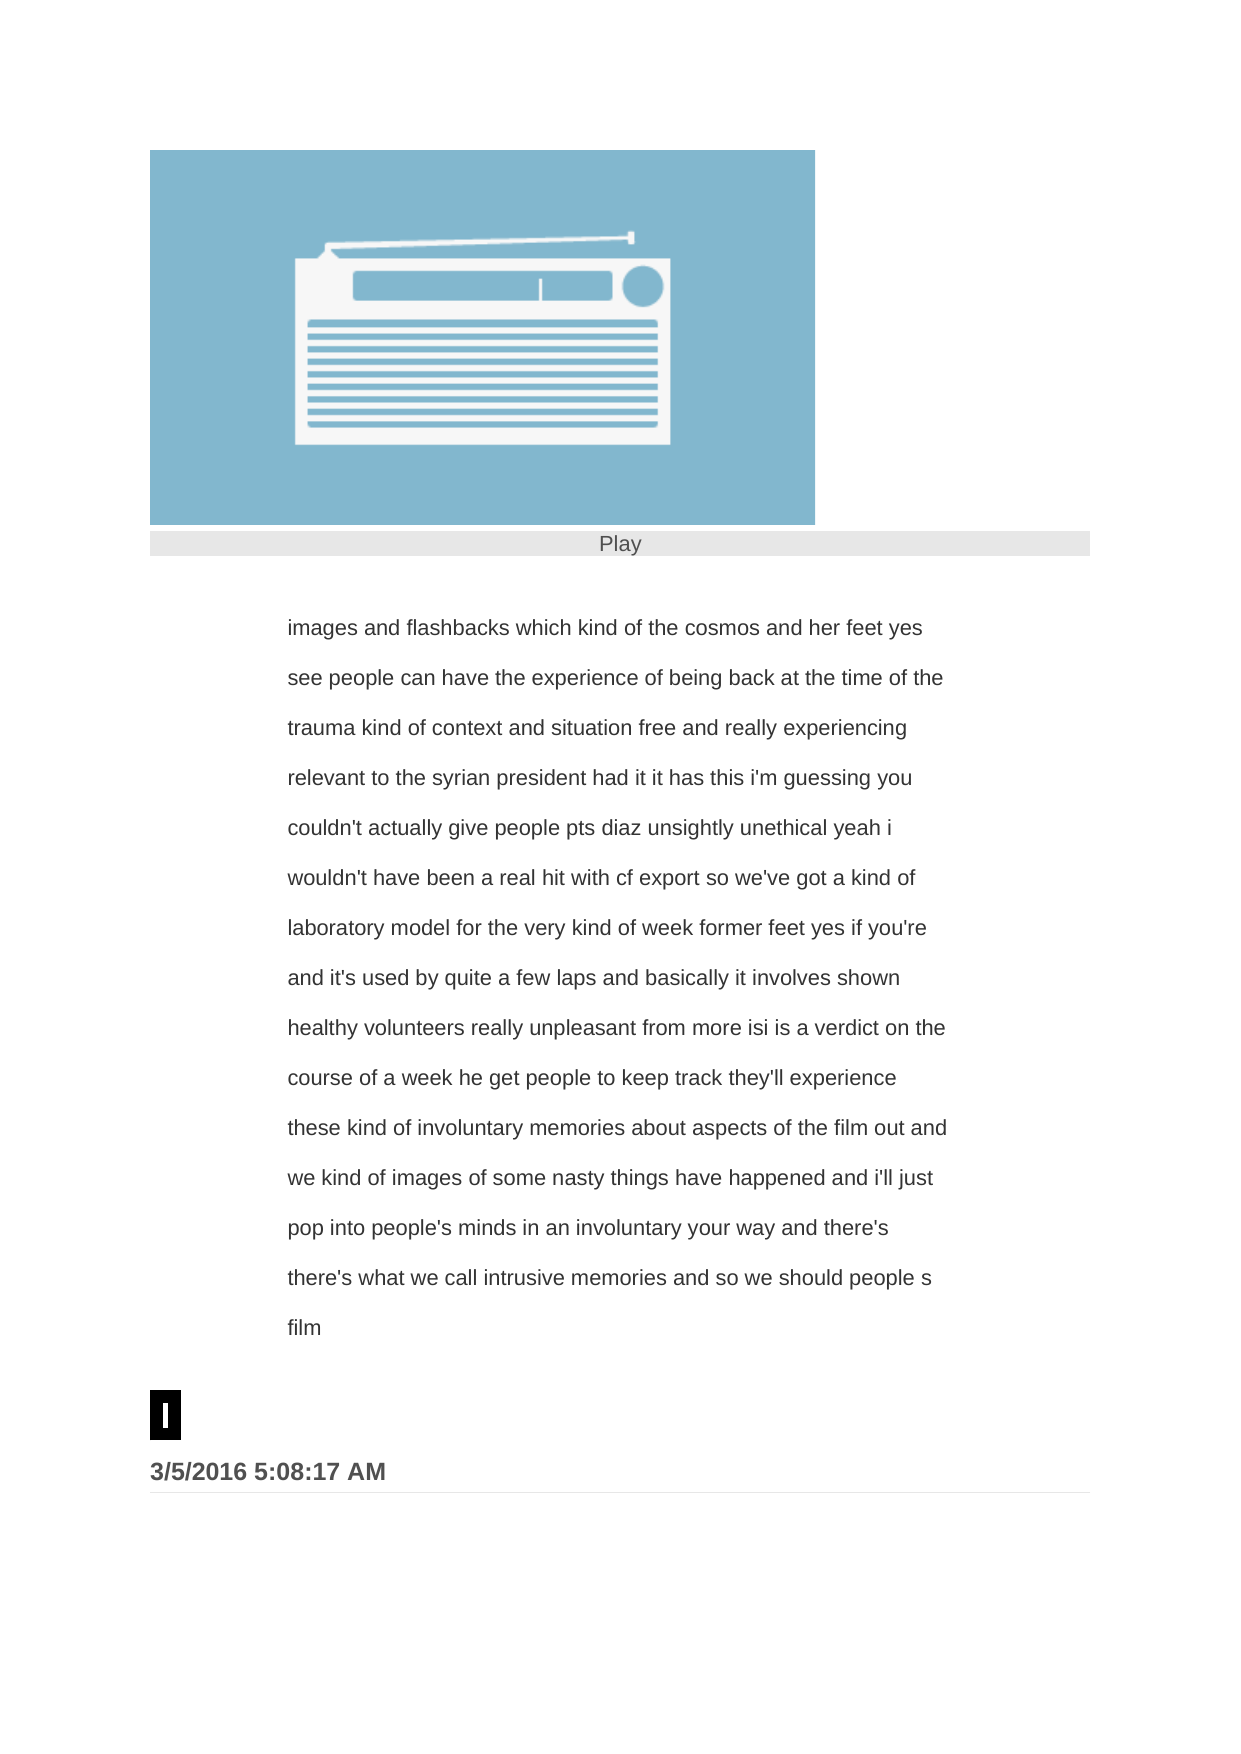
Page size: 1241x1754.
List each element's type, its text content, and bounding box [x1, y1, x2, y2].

text 3/5/2016 5:08:17 AM [150, 1457, 1090, 1492]
picture [150, 150, 816, 525]
text images and flashbacks which kind of the cosmos and her feet yes see people can have the experience of being back at the time of the trauma kind of context and situation free and really experiencing relevant to the syrian president had it it has this i'm guessing you couldn't actually give people pts diaz unsightly unethical yeah i wouldn't have been a real hit with cf export so we've got a kind of laboratory model for the very kind of week former feet yes if you're and it's used by quite a few laps and basically it involves shown healthy volunteers really unpleasant from more isi is a verdict on the course of a week he get people to keep track they'll experience these kind of involuntary memories about aspects of the film out and we kind of images of some nasty things have happened and i'll just pop into people's minds in an involuntary your way and there's there's what we call intrusive memories and so we should people s film [287, 590, 953, 1340]
text Play [150, 531, 1090, 556]
